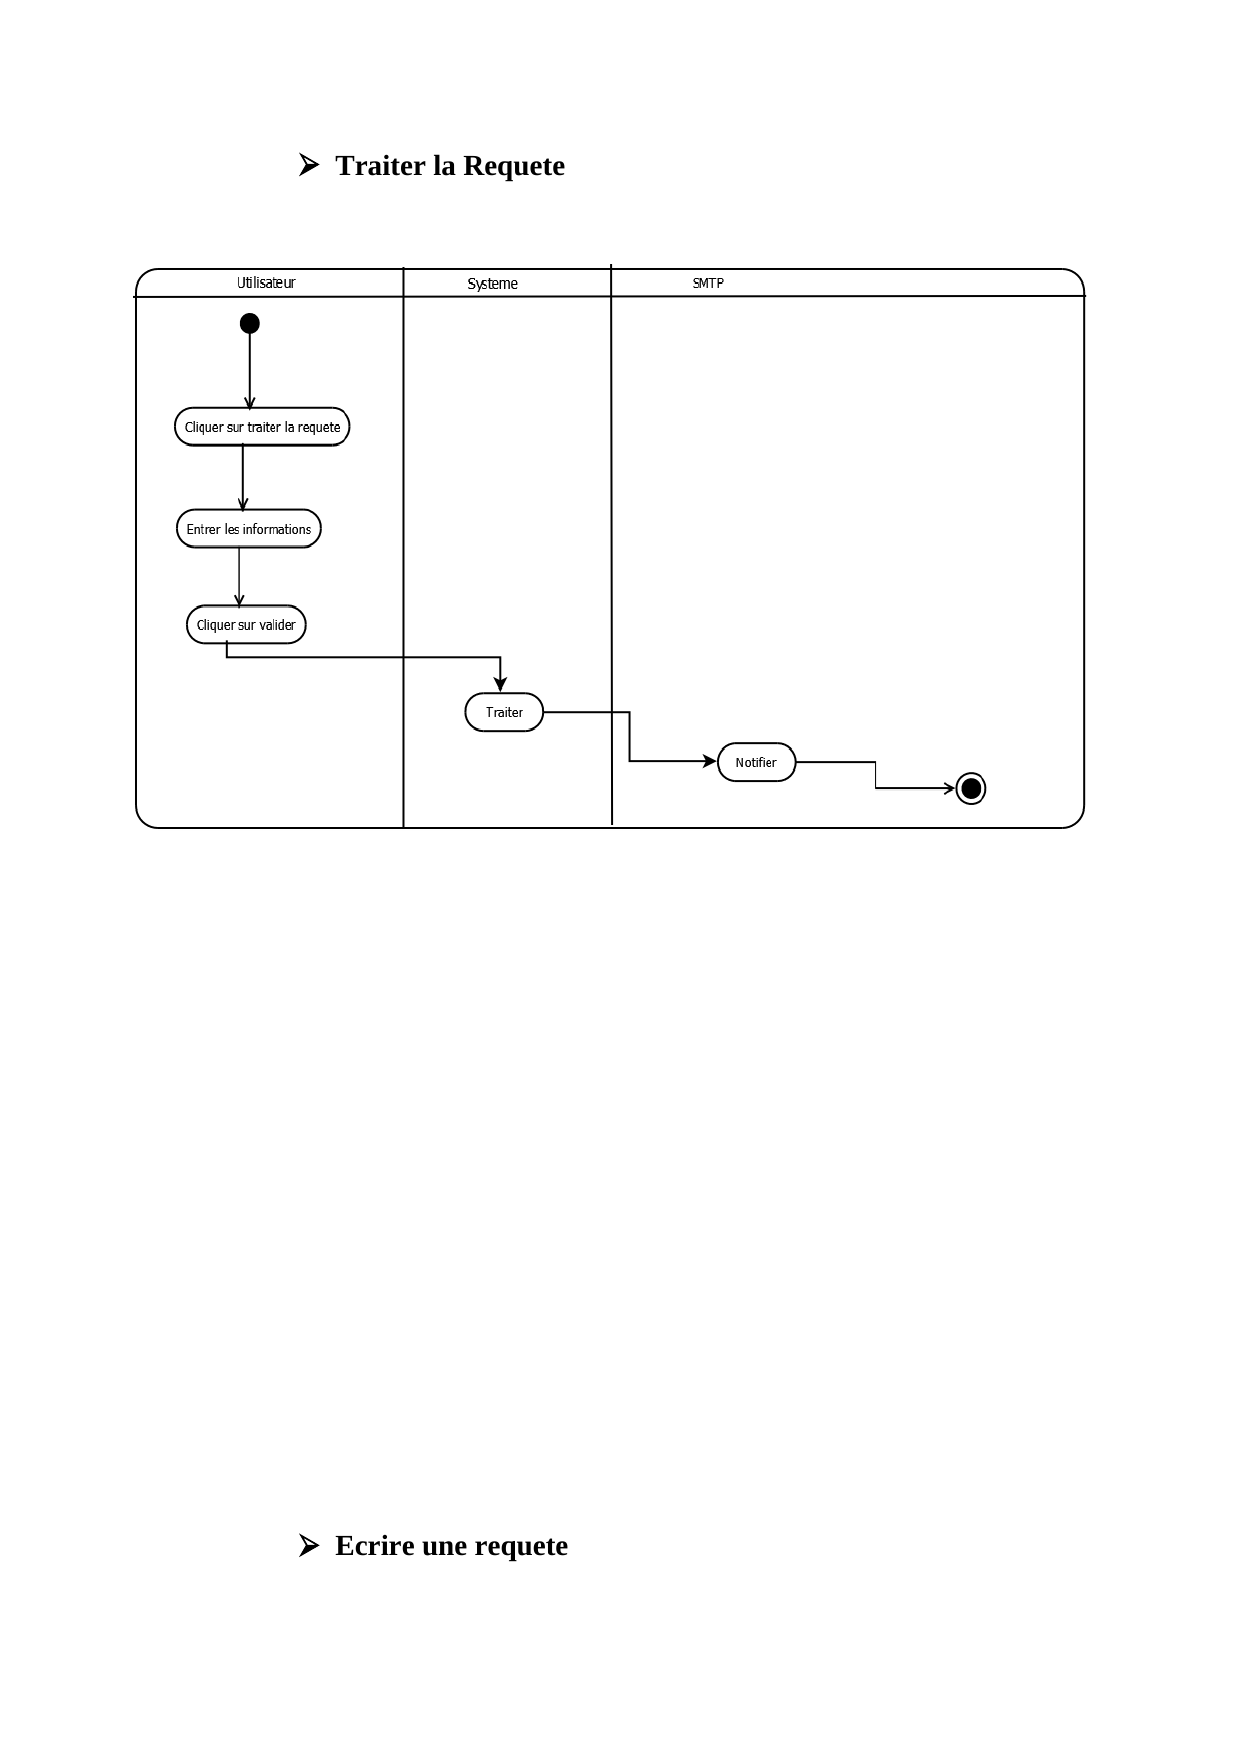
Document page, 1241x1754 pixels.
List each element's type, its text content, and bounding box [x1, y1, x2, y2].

list Ecrire une requete [298, 1528, 1093, 1562]
list Traiter la Requete [298, 148, 1093, 181]
picture [132, 263, 1088, 831]
